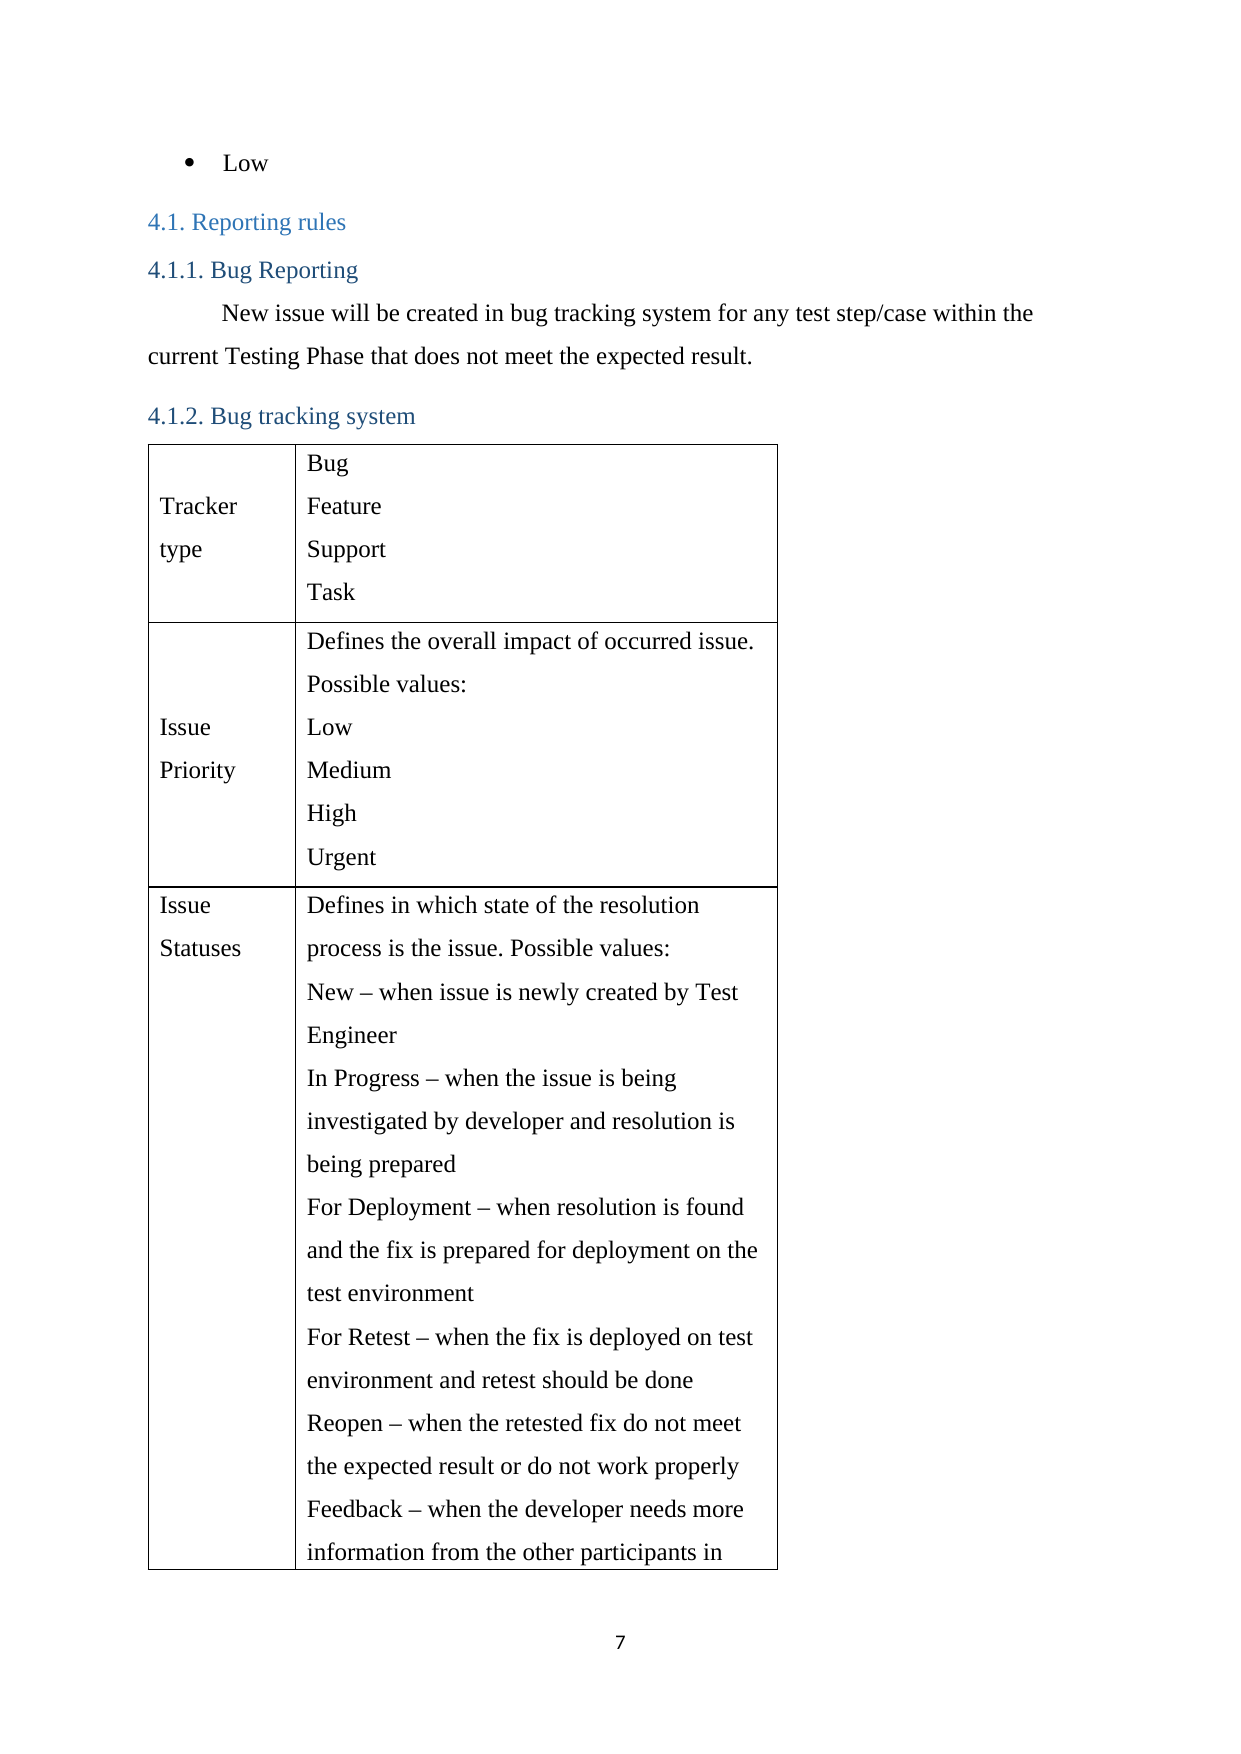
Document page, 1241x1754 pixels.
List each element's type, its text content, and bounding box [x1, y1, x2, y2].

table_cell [296, 888, 777, 1569]
subtitle 4.1. Reporting rules [148, 207, 1093, 236]
table_cell Issue Priority [149, 623, 295, 886]
table_header Bug Feature Support Task [296, 445, 777, 622]
table_cell Defines the overall impact of occurred issue. Possible values: Low Medium High Urgent [296, 623, 777, 886]
subtitle 4.1.2. Bug tracking system [148, 401, 1093, 429]
subtitle 4.1.1. Bug Reporting [148, 255, 1093, 283]
table_header Tracker type [149, 445, 295, 622]
list Low [185, 148, 1093, 176]
text New issue will be created in bug tracking system for any test step/case within the current Testing Phase that does not meet the expected result. [148, 298, 1093, 370]
table_cell Issue Statuses [149, 888, 295, 1569]
